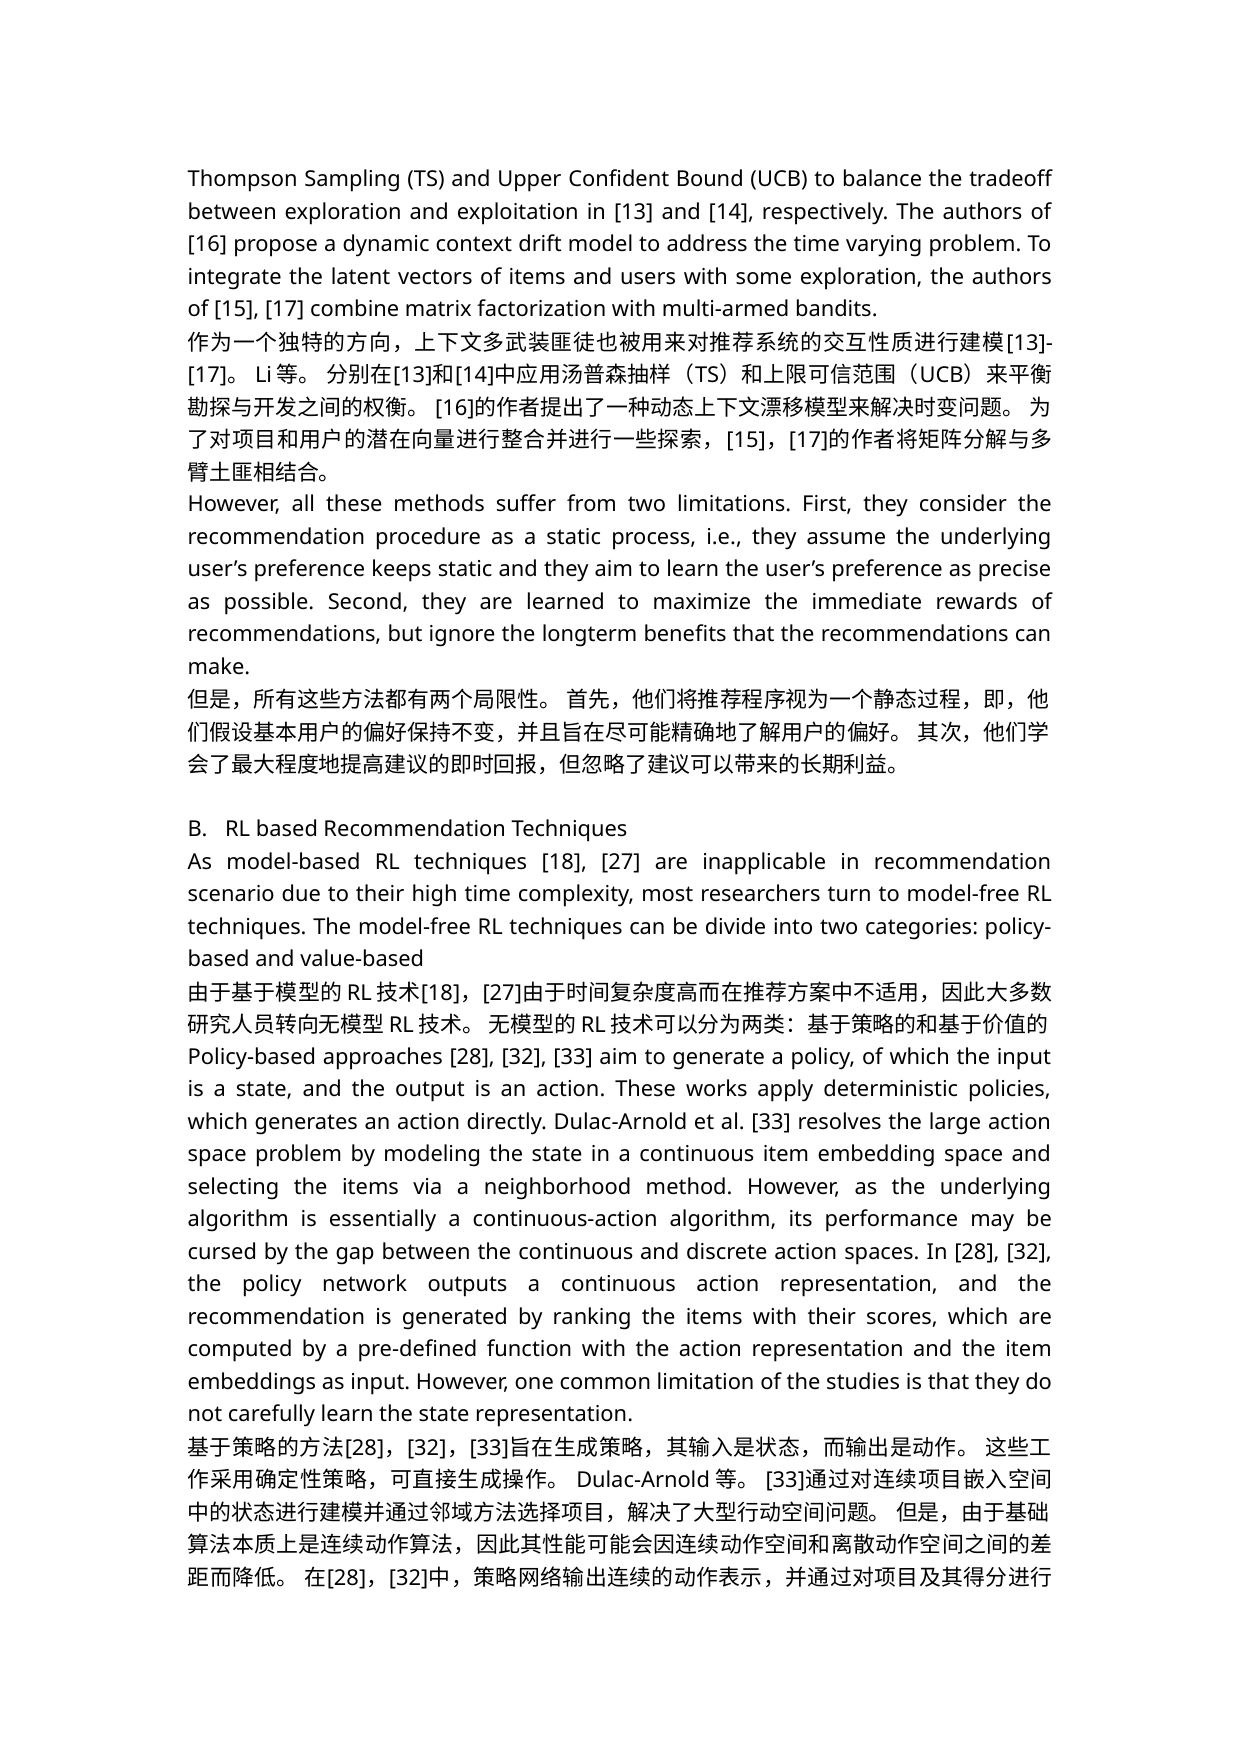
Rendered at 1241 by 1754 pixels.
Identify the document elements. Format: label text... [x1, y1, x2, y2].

text Policy-based approaches [28], [32], [33] aim to generate a policy, of which the input is a state, and the output is an action. These works apply deterministic policies, which generates an action directly. Dulac-Arnold et al. [33] resolves the large action space problem by modeling the state in a continuous item embedding space and selecting the items via a neighborhood method. However, as the underlying algorithm is essentially a continuous-action algorithm, its performance may be cursed by the gap between the continuous and discrete action spaces. In [28], [32], the policy network outputs a continuous action representation, and the recommendation is generated by ranking the items with their scores, which are computed by a pre-defined function with the action representation and the item embeddings as input. However, one common limitation of the studies is that they do not carefully learn the state representation. [187, 1039, 1053, 1429]
text 由于基于模型的RL技术[18]，[27]由于时间复杂度高而在推荐方案中不适用，因此大多数研究人员转向无模型RL技术。 无模型的RL技术可以分为两类：基于策略的和基于价值的 [187, 974, 1053, 1039]
list RL based Recommendation Techniques [187, 812, 1053, 844]
text 作为一个独特的方向，上下文多武装匪徒也被用来对推荐系统的交互性质进行建模[13]-[17]。 Li等。 分别在[13]和[14]中应用汤普森抽样（TS）和上限可信范围（UCB）来平衡勘探与开发之间的权衡。 [16]的作者提出了一种动态上下文漂移模型来解决时变问题。 为了对项目和用户的潜在向量进行整合并进行一些探索，[15]，[17]的作者将矩阵分解与多臂土匪相结合。 [187, 324, 1053, 487]
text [187, 162, 1053, 324]
text 但是，所有这些方法都有两个局限性。 首先，他们将推荐程序视为一个静态过程，即，他们假设基本用户的偏好保持不变，并且旨在尽可能精确地了解用户的偏好。 其次，他们学会了最大程度地提高建议的即时回报，但忽略了建议可以带来的长期利益。 [187, 682, 1053, 779]
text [187, 1429, 1053, 1592]
text However, all these methods suffer from two limitations. First, they consider the recommendation procedure as a static process, i.e., they assume the underlying user’s preference keeps static and they aim to learn the user’s preference as precise as possible. Second, they are learned to maximize the immediate rewards of recommendations, but ignore the longterm benefits that the recommendations can make. [187, 487, 1053, 682]
text As model-based RL techniques [18], [27] are inapplicable in recommendation scenario due to their high time complexity, most researchers turn to model-free RL techniques. The model-free RL techniques can be divide into two categories: policy-based and value-based [187, 844, 1053, 974]
